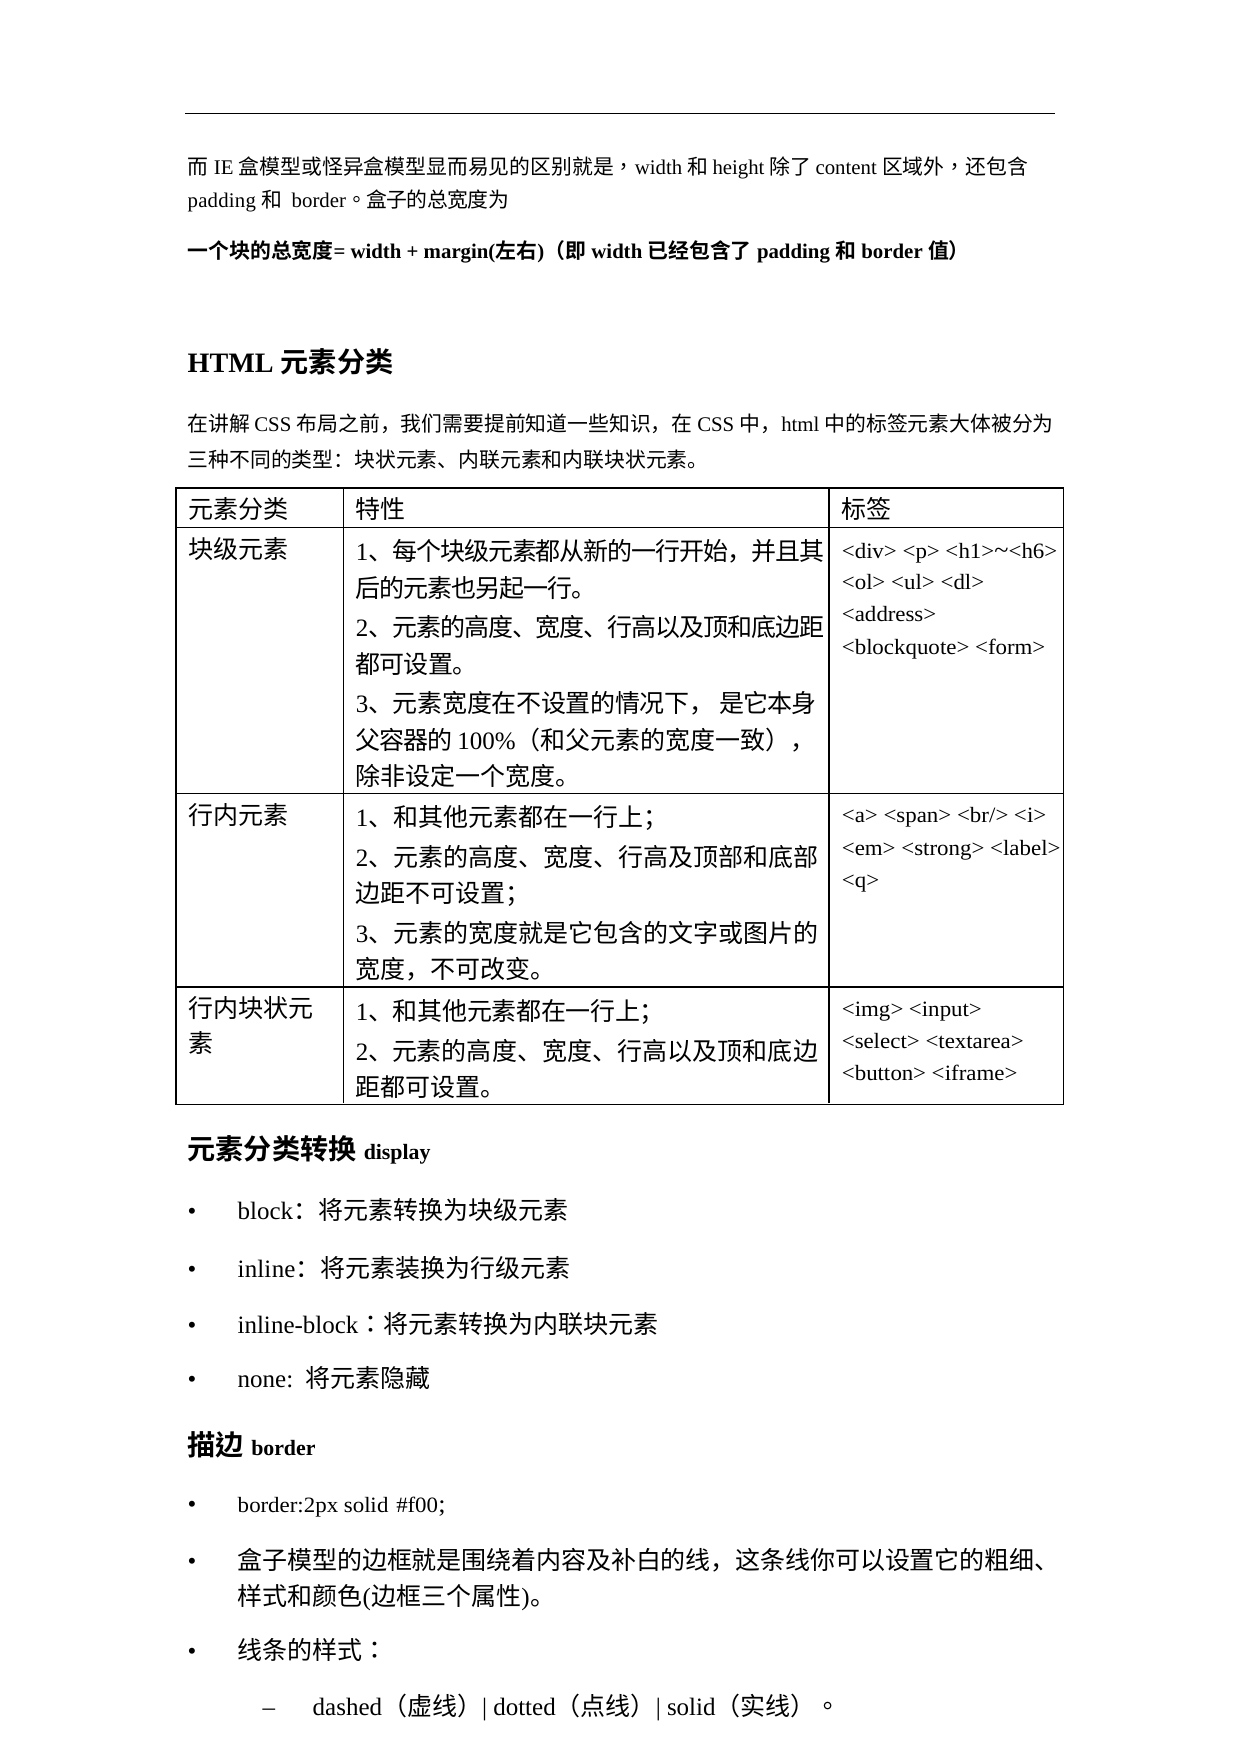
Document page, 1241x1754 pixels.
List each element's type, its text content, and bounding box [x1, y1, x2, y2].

list 线条的样式： [187, 1633, 1078, 1667]
list none: 将元素隐藏 [187, 1361, 1078, 1395]
text 一个块的总宽度= width + margin(左右)（即 width 已经包含了 padding 和 border 值） [187, 236, 1078, 264]
list block：将元素转换为块级元素 [187, 1191, 1078, 1227]
text 描边 border [187, 1425, 1078, 1463]
table_cell 1、和其他元素都在一行上； 2、元素的高度、宽度、行高及顶部和底部边距不可设置； 3、元素的宽度就是它包含的文字或图片的宽度，不可改变。 [344, 794, 828, 986]
table_cell <img> <input> <select> <textarea> <button> <iframe> [830, 988, 1063, 1103]
table_cell <a> <span> <br/> <i> <em> <strong> <label> <q> [830, 794, 1063, 986]
list dashed（虚线）| dotted（点线）| solid（实线）。 [262, 1689, 1078, 1723]
table_header 特性 [344, 489, 828, 527]
list 盒子模型的边框就是围绕着内容及补白的线，这条线你可以设置它的粗细、样式和颜色(边框三个属性)。 [187, 1540, 1064, 1613]
list border:2px solid #f00; [187, 1489, 1078, 1518]
table_header 元素分类 [177, 489, 343, 527]
table_cell 块级元素 [177, 528, 343, 793]
table_cell 1、每个块级元素都从新的一行开始，并且其后的元素也另起一行。 2、元素的高度、宽度、行高以及顶和底边距都可设置。 3、元素宽度在不设置的情况下， 是它本身父容器的 100%（和父元素的宽度一致），除非设定一个宽度。 [344, 528, 828, 793]
table_header 标签 [830, 489, 1063, 527]
list inline：将元素装换为行级元素 [187, 1248, 1078, 1285]
table_cell <div> <p> <h1>~<h6> <ol> <ul> <dl> <address> <blockquote> <form> [830, 528, 1063, 793]
text 而 IE 盒模型或怪异盒模型显而易见的区别就是，width 和height 除了content 区域外，还包含 [187, 152, 1078, 181]
subtitle HTML 元素分类 [187, 342, 1078, 381]
list inline-block：将元素转换为内联块元素 [187, 1306, 1078, 1341]
text 元素分类转换 display [187, 1129, 1078, 1167]
table_cell 行内块状元素 [177, 988, 343, 1103]
text 在讲解CSS 布局之前，我们需要提前知道一些知识，在 CSS 中，html 中的标签元素大体被分为三种不同的类型：块状元素、内联元素和内联块状元素。 [187, 407, 1056, 473]
text padding 和border。盒子的总宽度为 [187, 185, 1078, 214]
table_cell 行内元素 [177, 794, 343, 986]
table_cell 1、和其他元素都在一行上； 2、元素的高度、宽度、行高以及顶和底边距都可设置。 [344, 988, 828, 1103]
